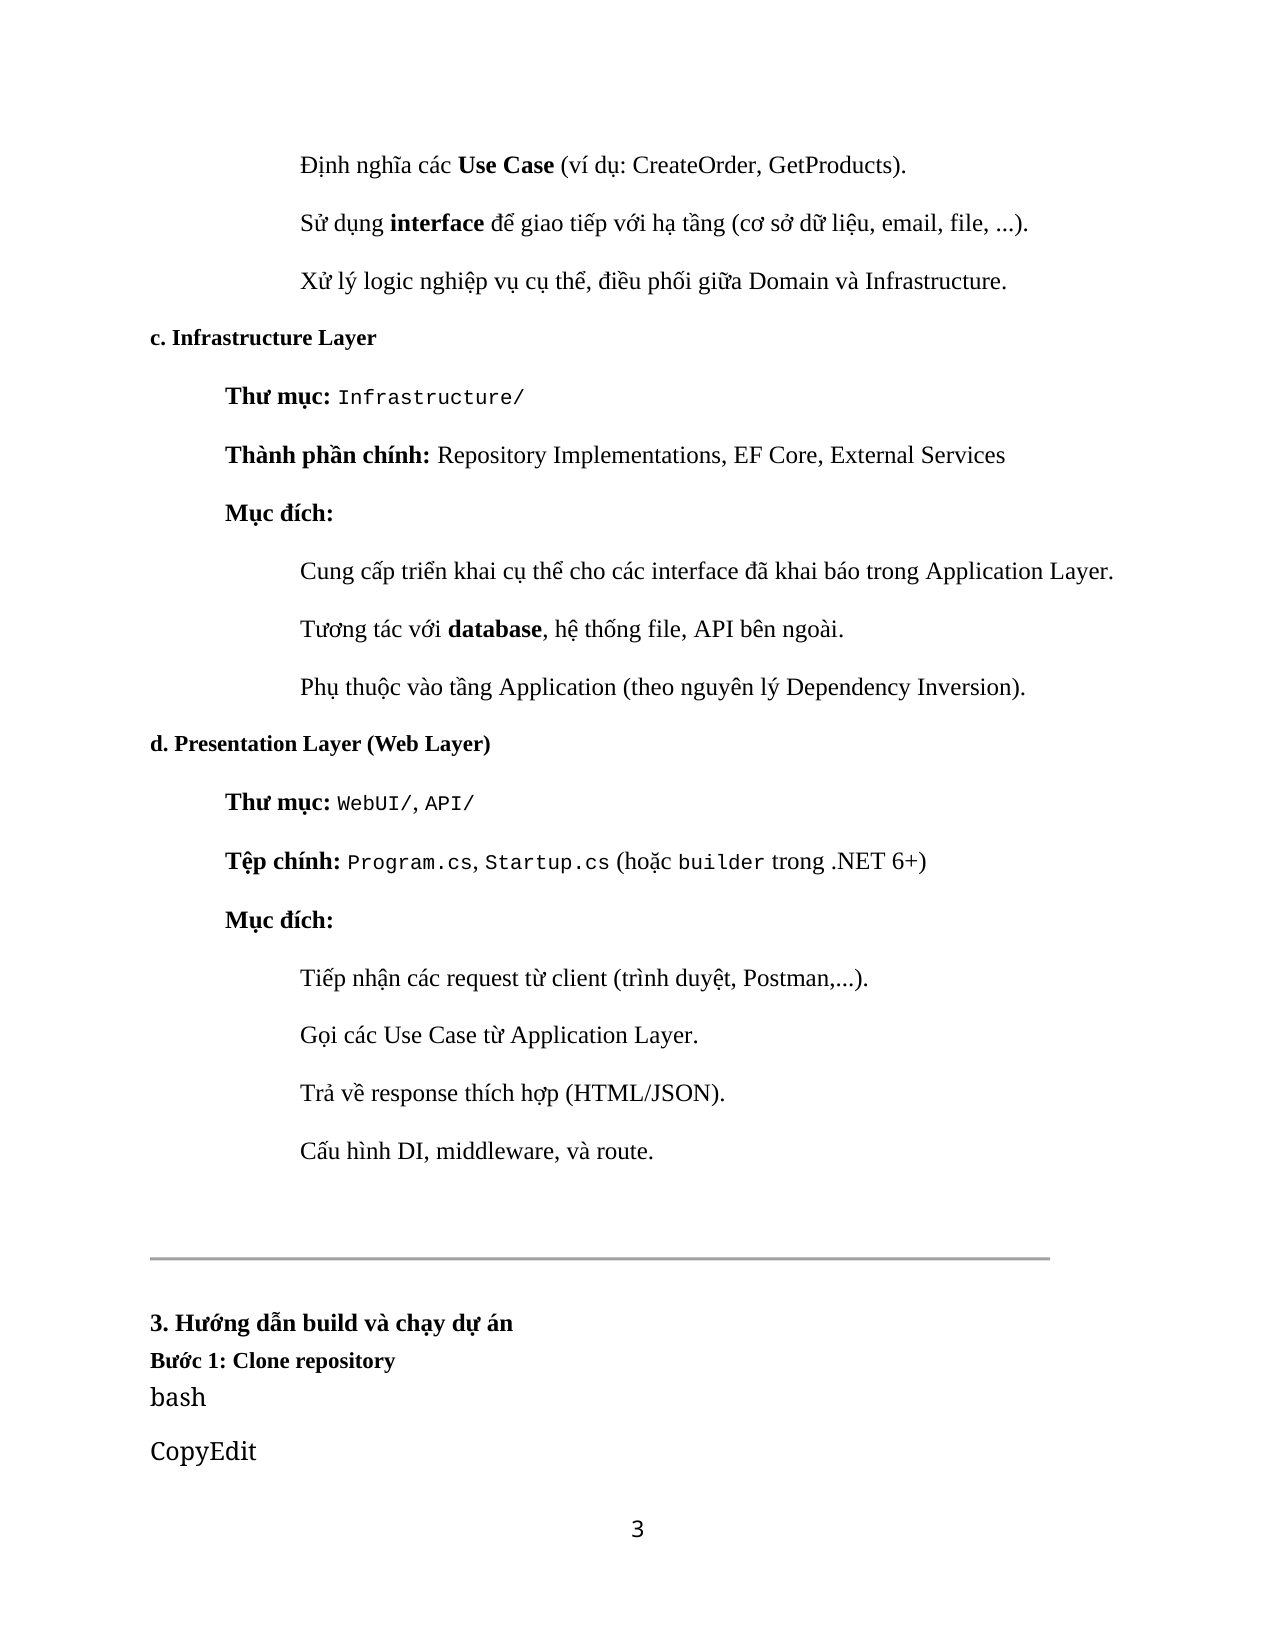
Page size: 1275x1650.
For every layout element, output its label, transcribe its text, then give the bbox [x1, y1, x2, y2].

text Mục đích: [225, 905, 1125, 933]
text Cung cấp triển khai cụ thể cho các interface đã khai báo trong Application Layer. [300, 556, 1125, 585]
subtitle 3. Hướng dẫn build và chạy dự án [150, 1308, 1125, 1336]
text Thư mục: WebUI/, API/ [225, 787, 1125, 817]
text Tệp chính: Program.cs, Startup.cs (hoặc builder trong .NET 6+) [225, 846, 1125, 876]
text Tiếp nhận các request từ client (trình duyệt, Postman,...). [300, 963, 1125, 991]
subtitle Bước 1: Clone repository [150, 1347, 1125, 1373]
text Xử lý logic nghiệp vụ cụ thể, điều phối giữa Domain và Infrastructure. [300, 266, 1125, 294]
text Phụ thuộc vào tầng Application (theo nguyên lý Dependency Inversion). [300, 672, 1125, 701]
text Mục đích: [225, 498, 1125, 527]
text Sử dụng interface để giao tiếp với hạ tầng (cơ sở dữ liệu, email, file, ...). [300, 208, 1125, 237]
text bash [150, 1380, 1125, 1414]
subtitle d. Presentation Layer (Web Layer) [150, 730, 1125, 756]
text Cấu hình DI, middleware, và route. [300, 1136, 1125, 1165]
text Trả về response thích hợp (HTML/JSON). [300, 1078, 1125, 1107]
text Thư mục: Infrastructure/ [225, 381, 1125, 411]
text Tương tác với database, hệ thống file, API bên ngoài. [300, 614, 1125, 643]
text Định nghĩa các Use Case (ví dụ: CreateOrder, GetProducts). [300, 150, 1125, 179]
text CopyEdit [150, 1433, 1125, 1467]
text Gọi các Use Case từ Application Layer. [300, 1021, 1125, 1049]
text Thành phần chính: Repository Implementations, EF Core, External Services [225, 440, 1125, 469]
subtitle c. Infrastructure Layer [150, 324, 1125, 350]
